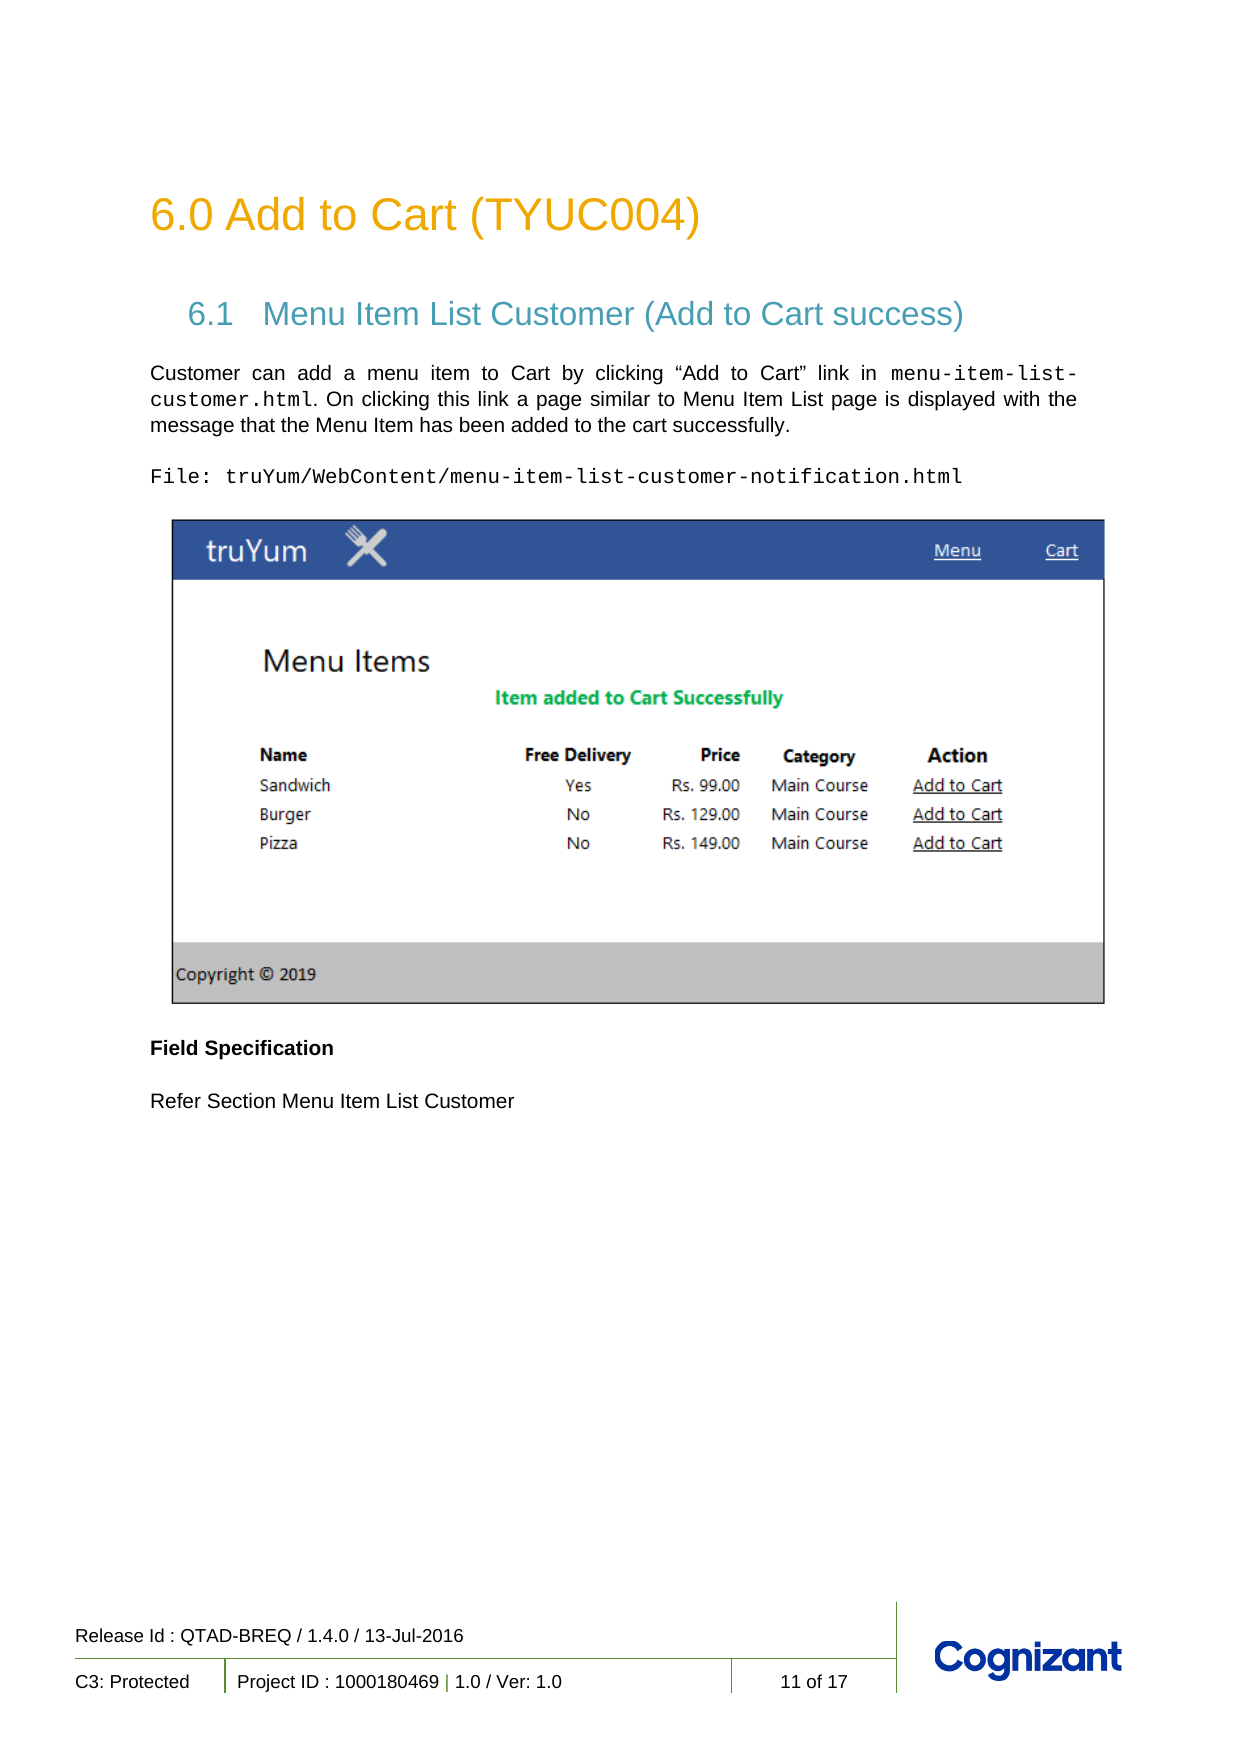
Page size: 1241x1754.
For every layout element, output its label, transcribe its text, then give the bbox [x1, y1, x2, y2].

text Field Specification [150, 1035, 1078, 1060]
text Customer can add a menu item to Cart by clicking “Add to Cart” link in menu-item-list-customer.html. On clicking this link a page similar to Menu Item List page is displayed with the message that the Menu Item has been added to the cart successfully. [150, 361, 1078, 437]
text Refer Section Menu Item List Customer [150, 1088, 1078, 1113]
subtitle Menu Item List Customer (Add to Cart success) [187, 294, 1078, 333]
text File: truYum/WebContent/menu-item-list-customer-notification.html [150, 465, 1078, 490]
subtitle Add to Cart (TYUC004) [150, 187, 1078, 240]
